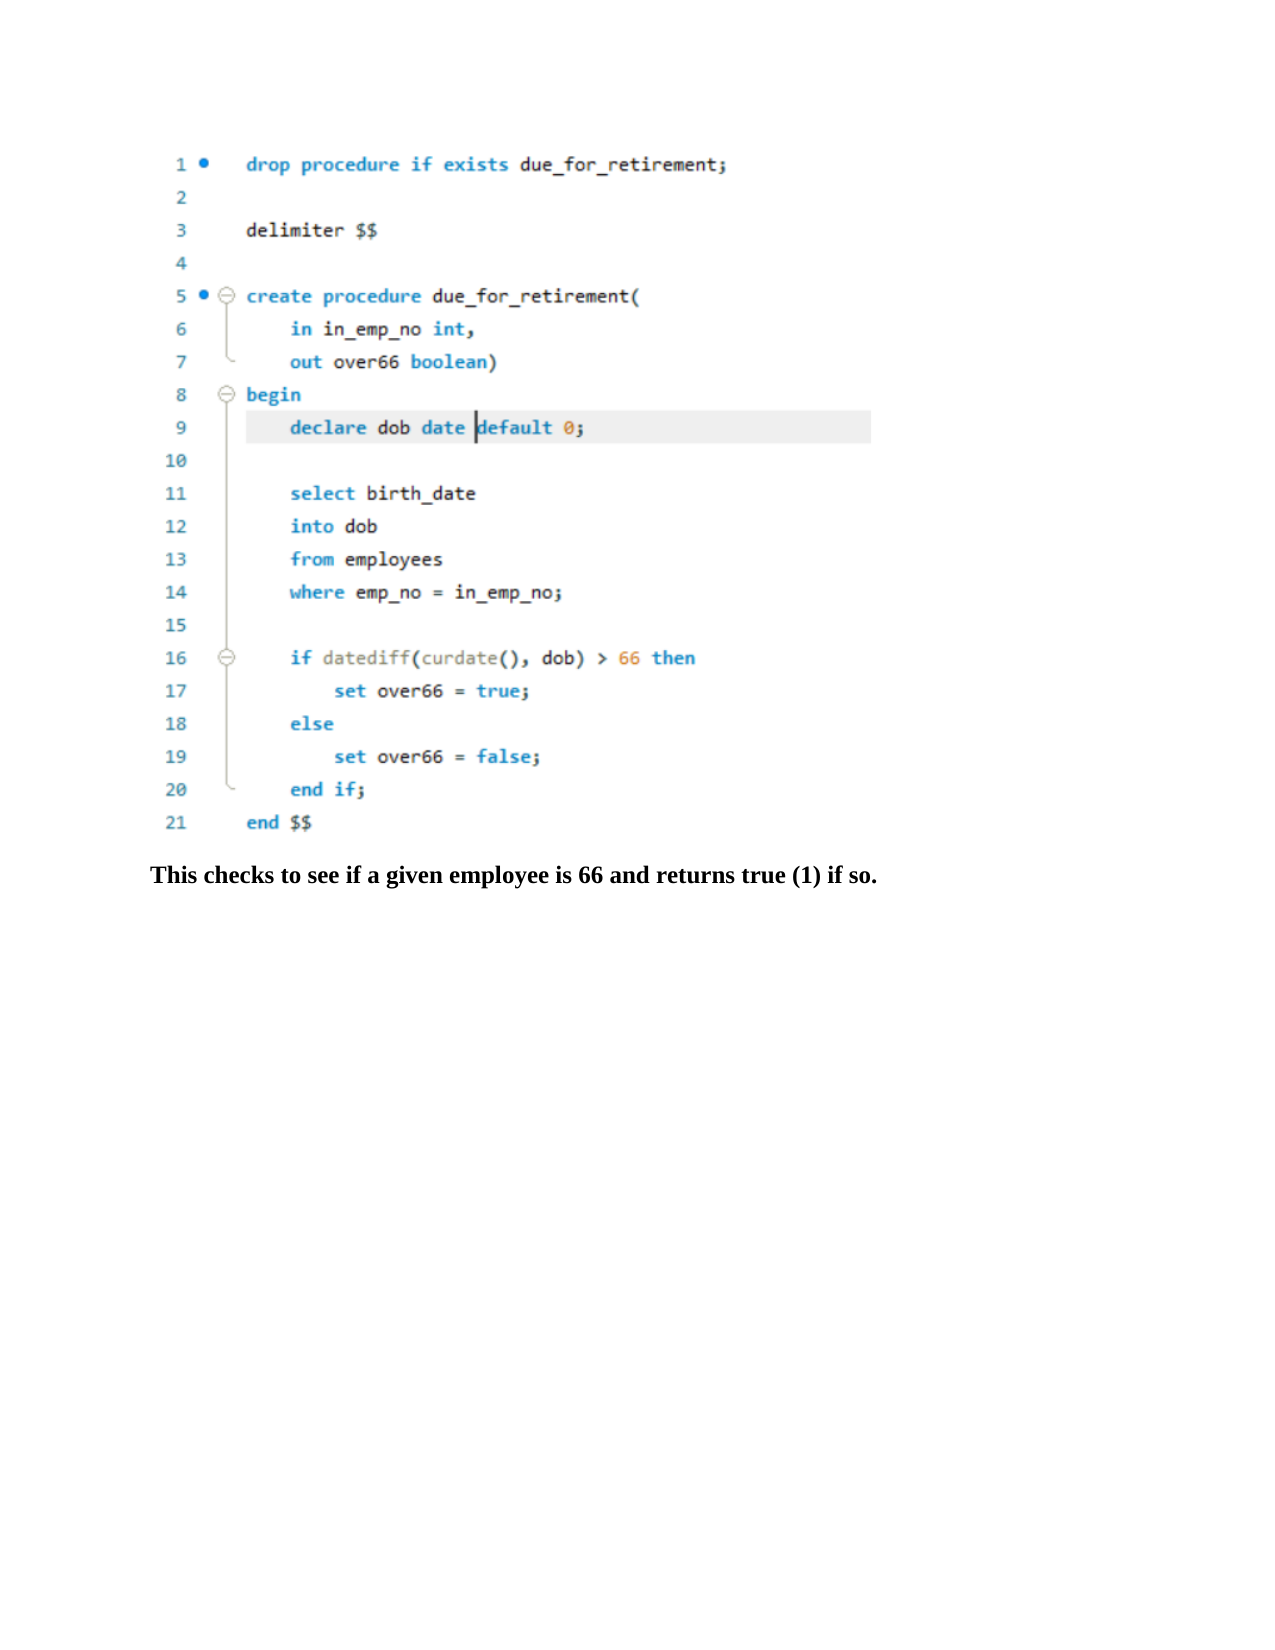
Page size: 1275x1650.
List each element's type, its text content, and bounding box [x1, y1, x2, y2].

picture [150, 150, 872, 842]
text This checks to see if a given employee is 66 and returns true (1) if so. [150, 860, 1125, 889]
